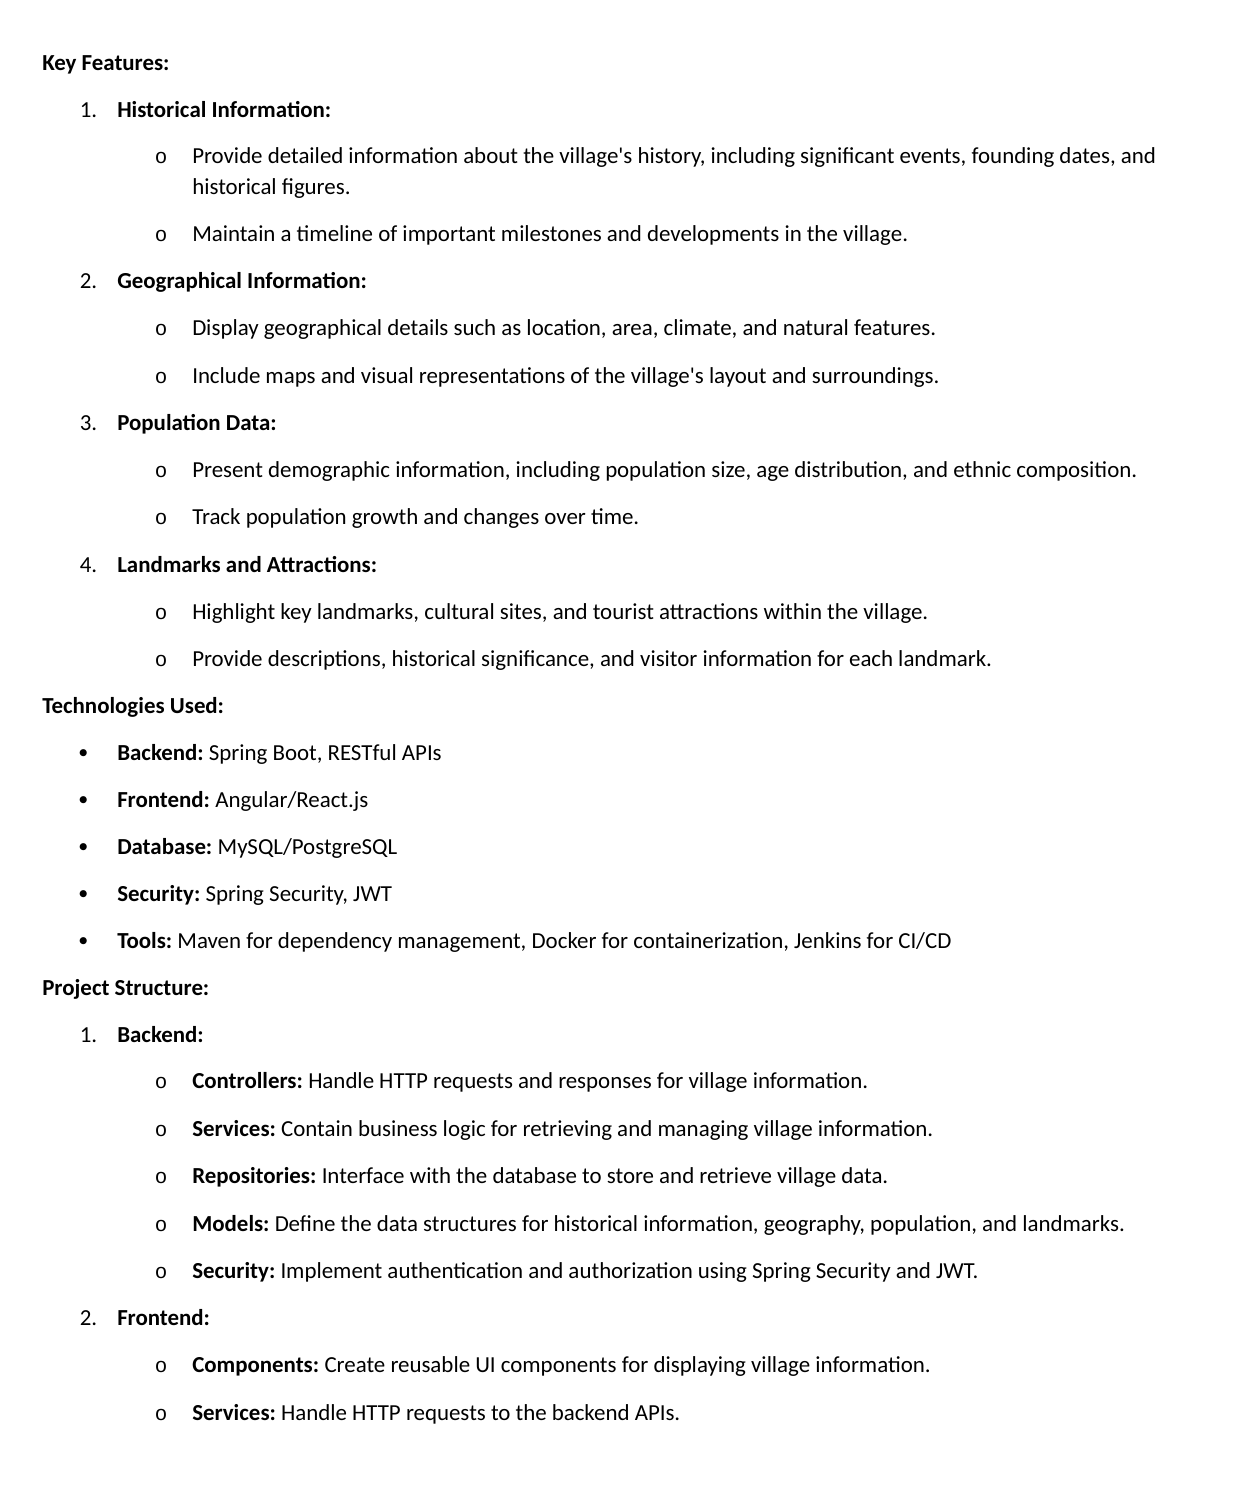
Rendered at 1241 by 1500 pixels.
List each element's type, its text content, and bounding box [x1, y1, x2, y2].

list Components: Create reusable UI components for displaying village information. [154, 1350, 1207, 1379]
list Landmarks and Attractions: [79, 550, 1207, 578]
list Backend: [79, 1020, 1207, 1048]
list Security: Spring Security, JWT [79, 879, 1207, 907]
list Models: Define the data structures for historical information, geography, population, and landmarks. [154, 1209, 1207, 1237]
list Display geographical details such as location, area, climate, and natural features. [154, 313, 1207, 342]
list Population Data: [79, 408, 1207, 436]
text Technologies Used: [42, 692, 1207, 719]
list Tools: Maven for dependency management, Docker for containerization, Jenkins for CI/CD [79, 926, 1207, 954]
text Key Features: [42, 48, 1207, 76]
list Provide descriptions, historical significance, and visitor information for each landmark. [154, 644, 1207, 673]
list Track population growth and changes over time. [154, 502, 1207, 531]
list Database: MySQL/PostgreSQL [79, 832, 1207, 860]
list Present demographic information, including population size, age distribution, and ethnic composition. [154, 455, 1207, 484]
list Repositories: Interface with the database to store and retrieve village data. [154, 1161, 1207, 1190]
list Services: Handle HTTP requests to the backend APIs. [154, 1398, 1207, 1426]
list Frontend: [79, 1303, 1207, 1332]
list Highlight key landmarks, cultural sites, and tourist attractions within the village. [154, 597, 1207, 625]
list Security: Implement authentication and authorization using Spring Security and JWT. [154, 1256, 1207, 1285]
list Historical Information: [79, 95, 1207, 123]
list Geographical Information: [79, 267, 1207, 294]
list Controllers: Handle HTTP requests and responses for village information. [154, 1067, 1207, 1095]
list Frontend: Angular/React.js [79, 785, 1207, 813]
text Project Structure: [42, 973, 1207, 1001]
list Maintain a timeline of important milestones and developments in the village. [154, 219, 1207, 248]
list Include maps and visual representations of the village's layout and surroundings. [154, 361, 1207, 389]
list Backend: Spring Boot, RESTful APIs [79, 738, 1207, 766]
list Services: Contain business logic for retrieving and managing village information. [154, 1114, 1207, 1142]
list Provide detailed information about the village's history, including significant events, founding dates, and historical figures. [154, 142, 1207, 200]
